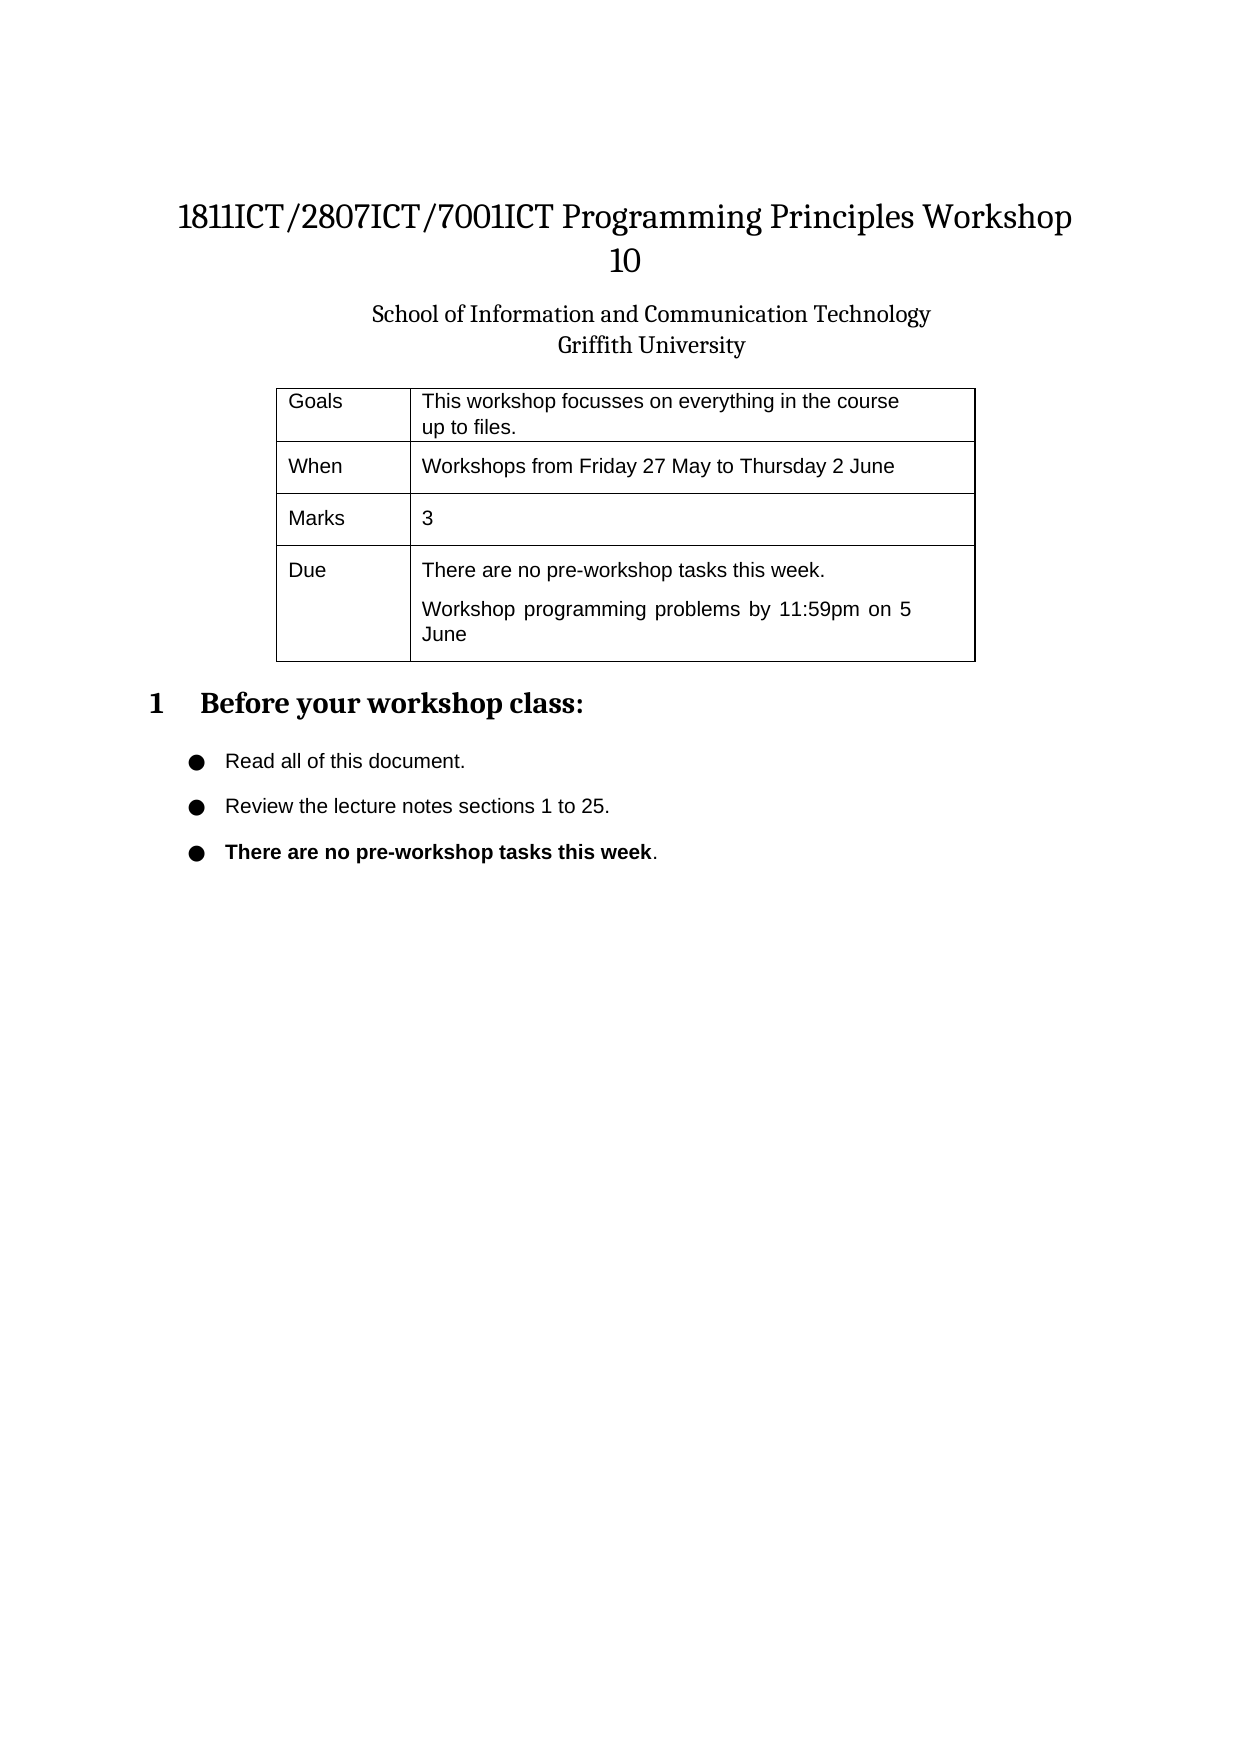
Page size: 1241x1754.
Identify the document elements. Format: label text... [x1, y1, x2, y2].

table_header This workshop focusses on everything in the course up to files. [411, 389, 974, 441]
table_cell Marks [277, 494, 410, 544]
text 1811ICT/2807ICT/7001ICT Programming Principles Workshop 10 [169, 197, 1081, 282]
list Read all of this document. [187, 737, 1101, 780]
table_cell Due [277, 546, 410, 661]
table_cell There are no pre-workshop tasks this week. Workshop programming problems by 11:59pm on 5 June [411, 546, 974, 661]
table_cell Workshops from Friday 27 May to Thursday 2 June [411, 442, 974, 493]
subtitle Before your workshop class: [150, 687, 1101, 721]
text School of Information and Communication Technology [151, 299, 1101, 328]
list There are no pre-workshop tasks this week. [187, 829, 1101, 871]
table_cell When [277, 442, 410, 493]
list Review the lecture notes sections 1 to 25. [187, 783, 1101, 826]
text Griffith University [151, 331, 1101, 359]
table_header Goals [277, 389, 410, 441]
table_cell 3 [411, 494, 974, 544]
